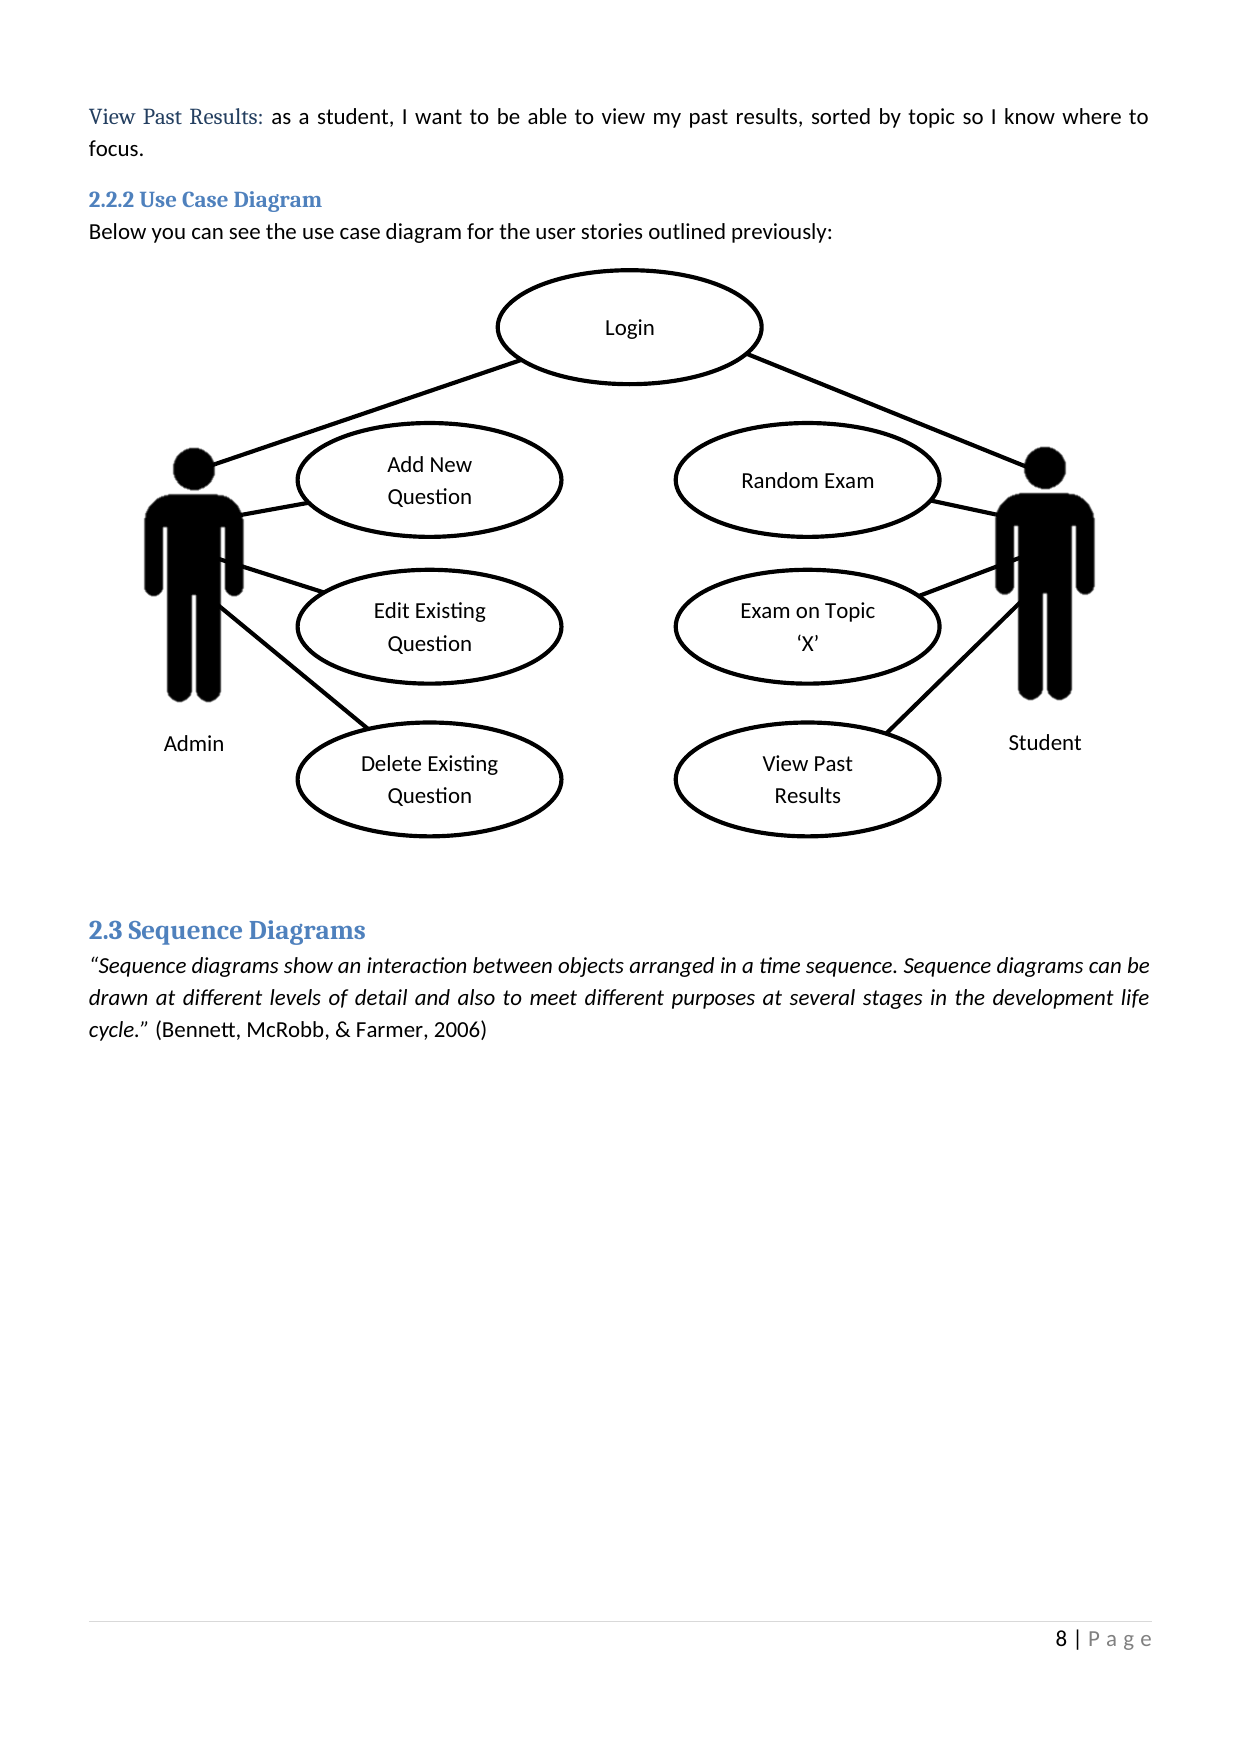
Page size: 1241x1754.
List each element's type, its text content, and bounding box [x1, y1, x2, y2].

text View Past Results: as a student, I want to be able to view my past results, sorted by topic so I know where to focus. [89, 102, 1152, 162]
subtitle 2.3 Sequence Diagrams [89, 915, 1152, 946]
subtitle 2.2.2 Use Case Diagram [89, 187, 1152, 213]
picture [136, 446, 252, 704]
text Below you can see the use case diagram for the user stories outlined previously: [89, 217, 1152, 245]
picture [987, 445, 1103, 702]
text “Sequence diagrams show an interaction between objects arranged in a time sequence. Sequence diagrams can be drawn at different levels of detail and also to meet different purposes at several stages in the development life cycle.” [89, 951, 1152, 1043]
